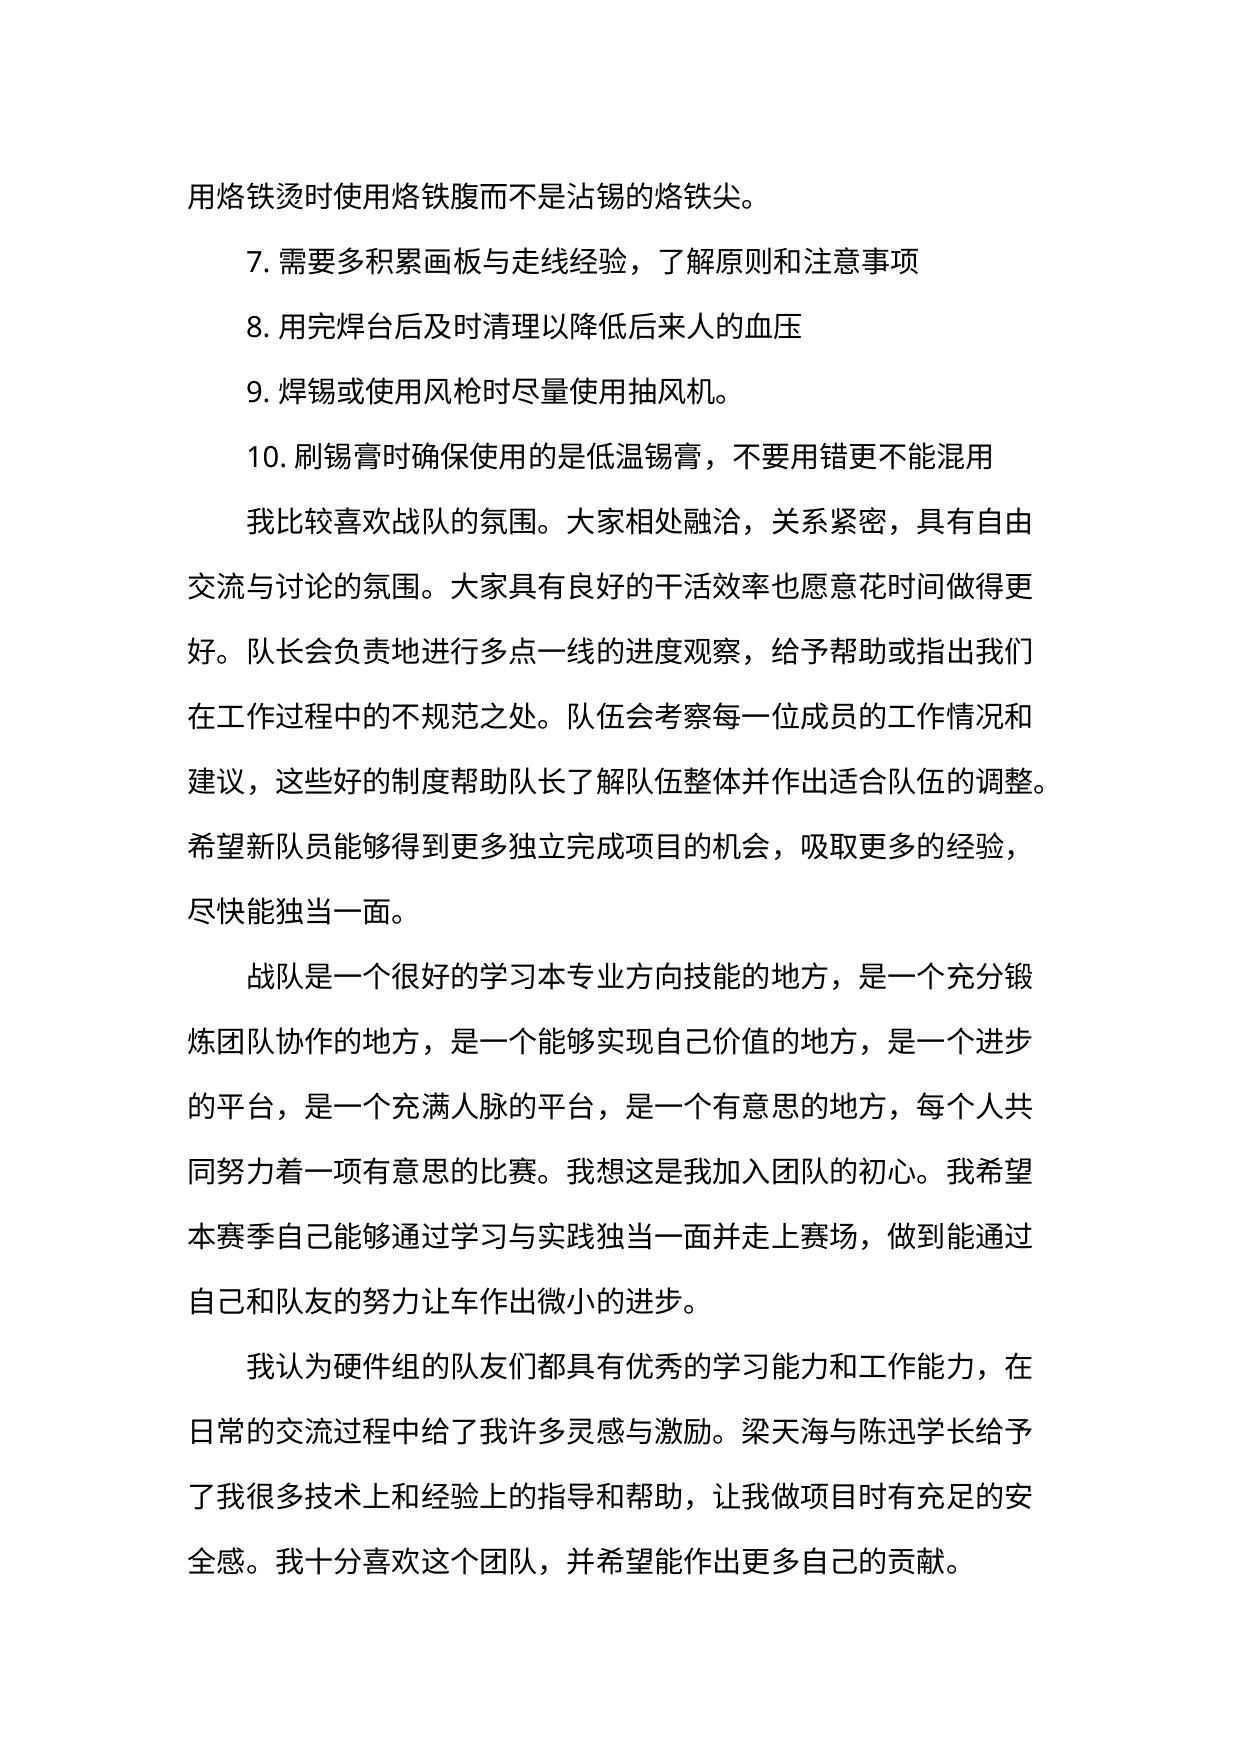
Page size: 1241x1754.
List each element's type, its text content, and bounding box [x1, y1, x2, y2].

text 我认为硬件组的队友们都具有优秀的学习能力和工作能力，在日常的交流过程中给了我许多灵感与激励。梁天海与陈迅学长给予了我很多技术上和经验上的指导和帮助，让我做项目时有充足的安全感。我十分喜欢这个团队，并希望能作出更多自己的贡献。 [187, 1332, 1053, 1592]
list 用完焊台后及时清理以降低后来人的血压 [187, 292, 1053, 357]
list 焊锡或使用风枪时尽量使用抽风机。 [187, 357, 1053, 422]
list 刷锡膏时确保使用的是低温锡膏，不要用错更不能混用 [187, 422, 1053, 487]
text 战队是一个很好的学习本专业方向技能的地方，是一个充分锻炼团队协作的地方，是一个能够实现自己价值的地方，是一个进步的平台，是一个充满人脉的平台，是一个有意思的地方，每个人共同努力着一项有意思的比赛。我想这是我加入团队的初心。我希望本赛季自己能够通过学习与实践独当一面并走上赛场，做到能通过自己和队友的努力让车作出微小的进步。 [187, 942, 1053, 1332]
text 我比较喜欢战队的氛围。大家相处融洽，关系紧密，具有自由交流与讨论的氛围。大家具有良好的干活效率也愿意花时间做得更好。队长会负责地进行多点一线的进度观察，给予帮助或指出我们在工作过程中的不规范之处。队伍会考察每一位成员的工作情况和建议，这些好的制度帮助队长了解队伍整体并作出适合队伍的调整。希望新队员能够得到更多独立完成项目的机会，吸取更多的经验，尽快能独当一面。 [187, 487, 1053, 942]
list 需要多积累画板与走线经验，了解原则和注意事项 [187, 227, 1053, 292]
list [187, 162, 1053, 227]
